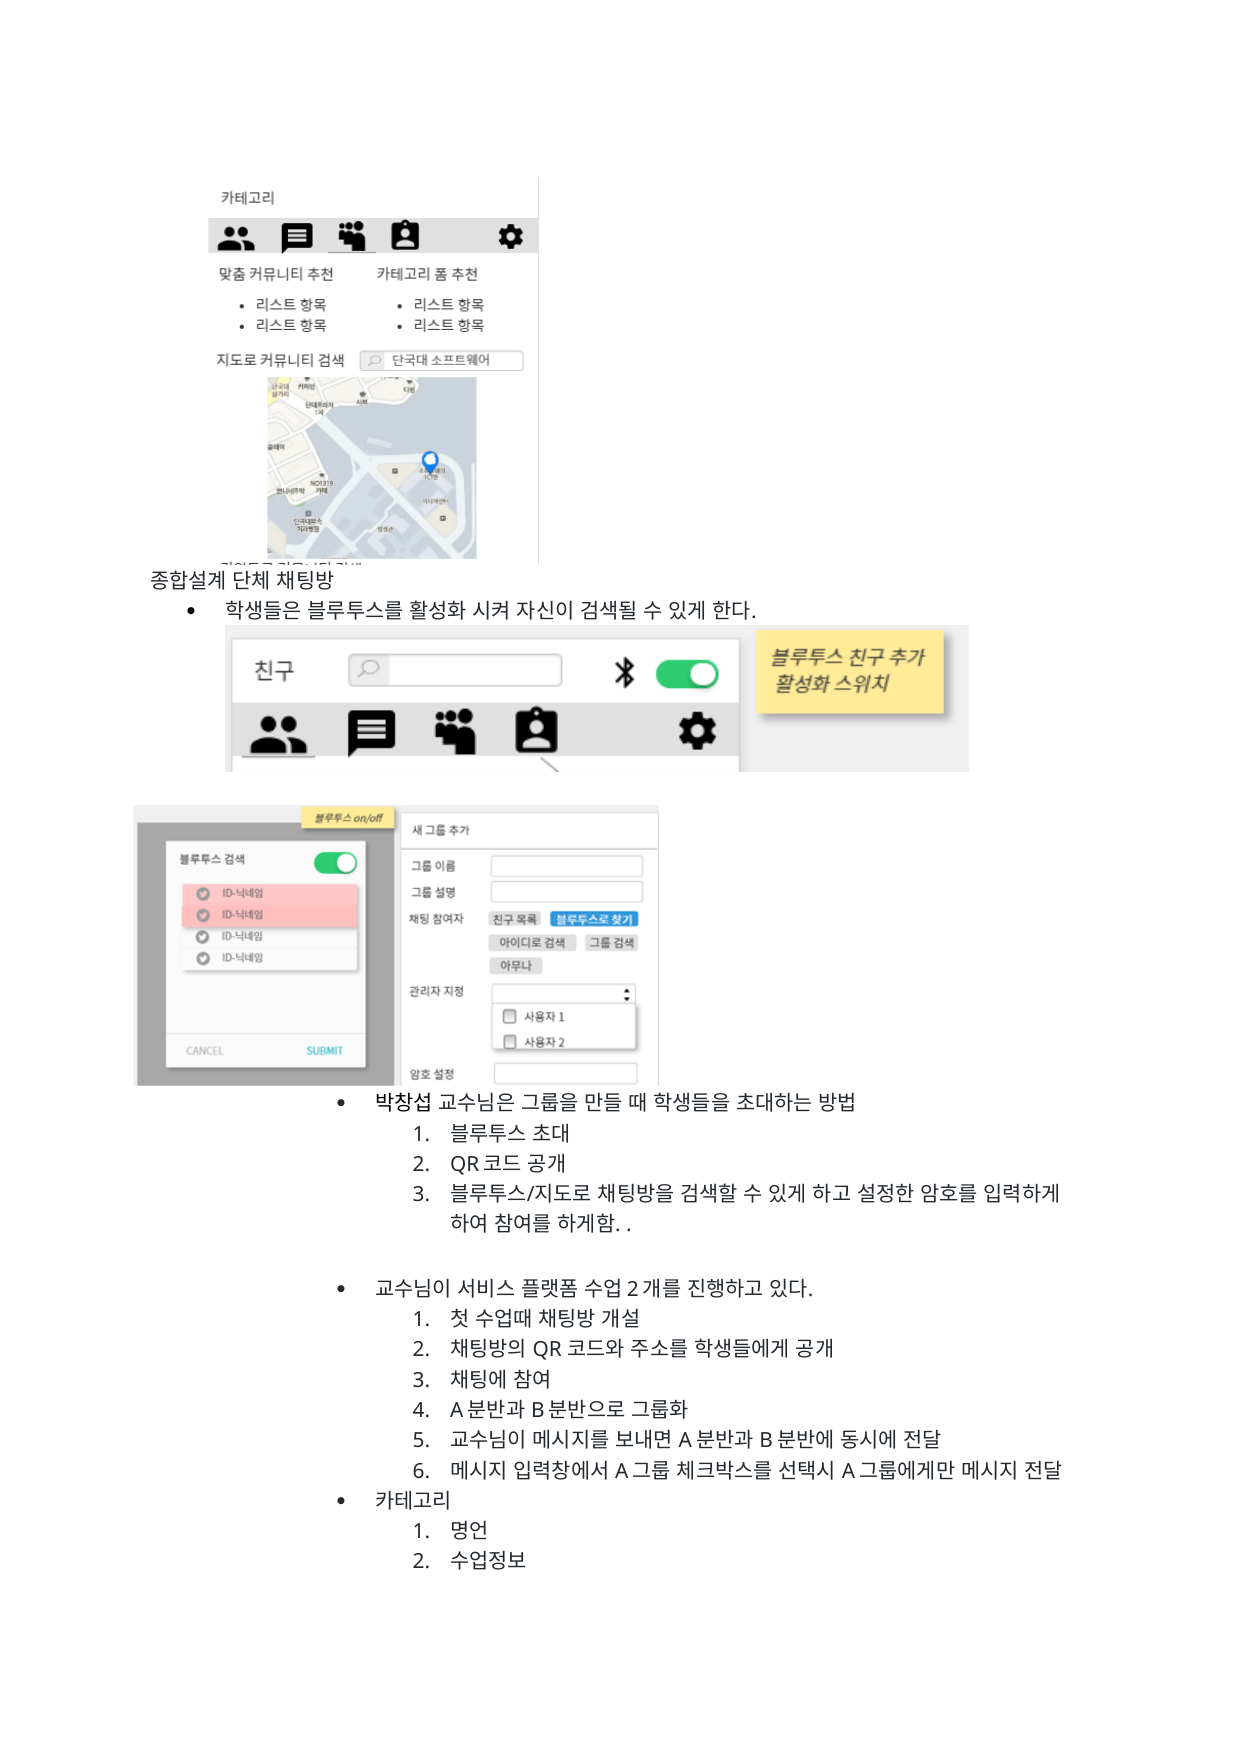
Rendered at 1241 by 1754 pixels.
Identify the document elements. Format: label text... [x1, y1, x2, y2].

list 교수님이 메시지를 보내면 A분반과 B분반에 동시에 전달 [412, 1424, 1090, 1454]
list 메시지 입력창에서 A그룹 체크박스를 선택시 A그룹에게만 메시지 전달 [412, 1454, 1090, 1484]
list 박창섭 교수님은 그룹을 만들 때 학생들을 초대하는 방법 [337, 1087, 1090, 1117]
list 블루투스 초대 [412, 1117, 1090, 1147]
list 채팅에 참여 [412, 1363, 1090, 1393]
list 채팅방의 QR 코드와 주소를 학생들에게 공개 [412, 1333, 1090, 1363]
list 수업정보 [412, 1545, 1090, 1575]
list 교수님이 서비스 플랫폼 수업2개를 진행하고 있다. [337, 1272, 1090, 1302]
list A분반과 B분반으로 그룹화 [412, 1393, 1090, 1424]
list 카테고리 [337, 1484, 1090, 1514]
list 블루투스/지도로 채팅방을 검색할 수 있게 하고 설정한 암호를 입력하게 하여 참여를 하게함. . [412, 1177, 1090, 1238]
picture [208, 177, 539, 565]
picture [225, 625, 969, 772]
list 첫 수업때 채팅방 개설 [412, 1302, 1090, 1333]
list QR코드 공개 [412, 1147, 1090, 1177]
list 명언 [412, 1514, 1090, 1545]
text 종합설계 단체 채팅방 [150, 564, 1090, 594]
picture [133, 805, 659, 1087]
